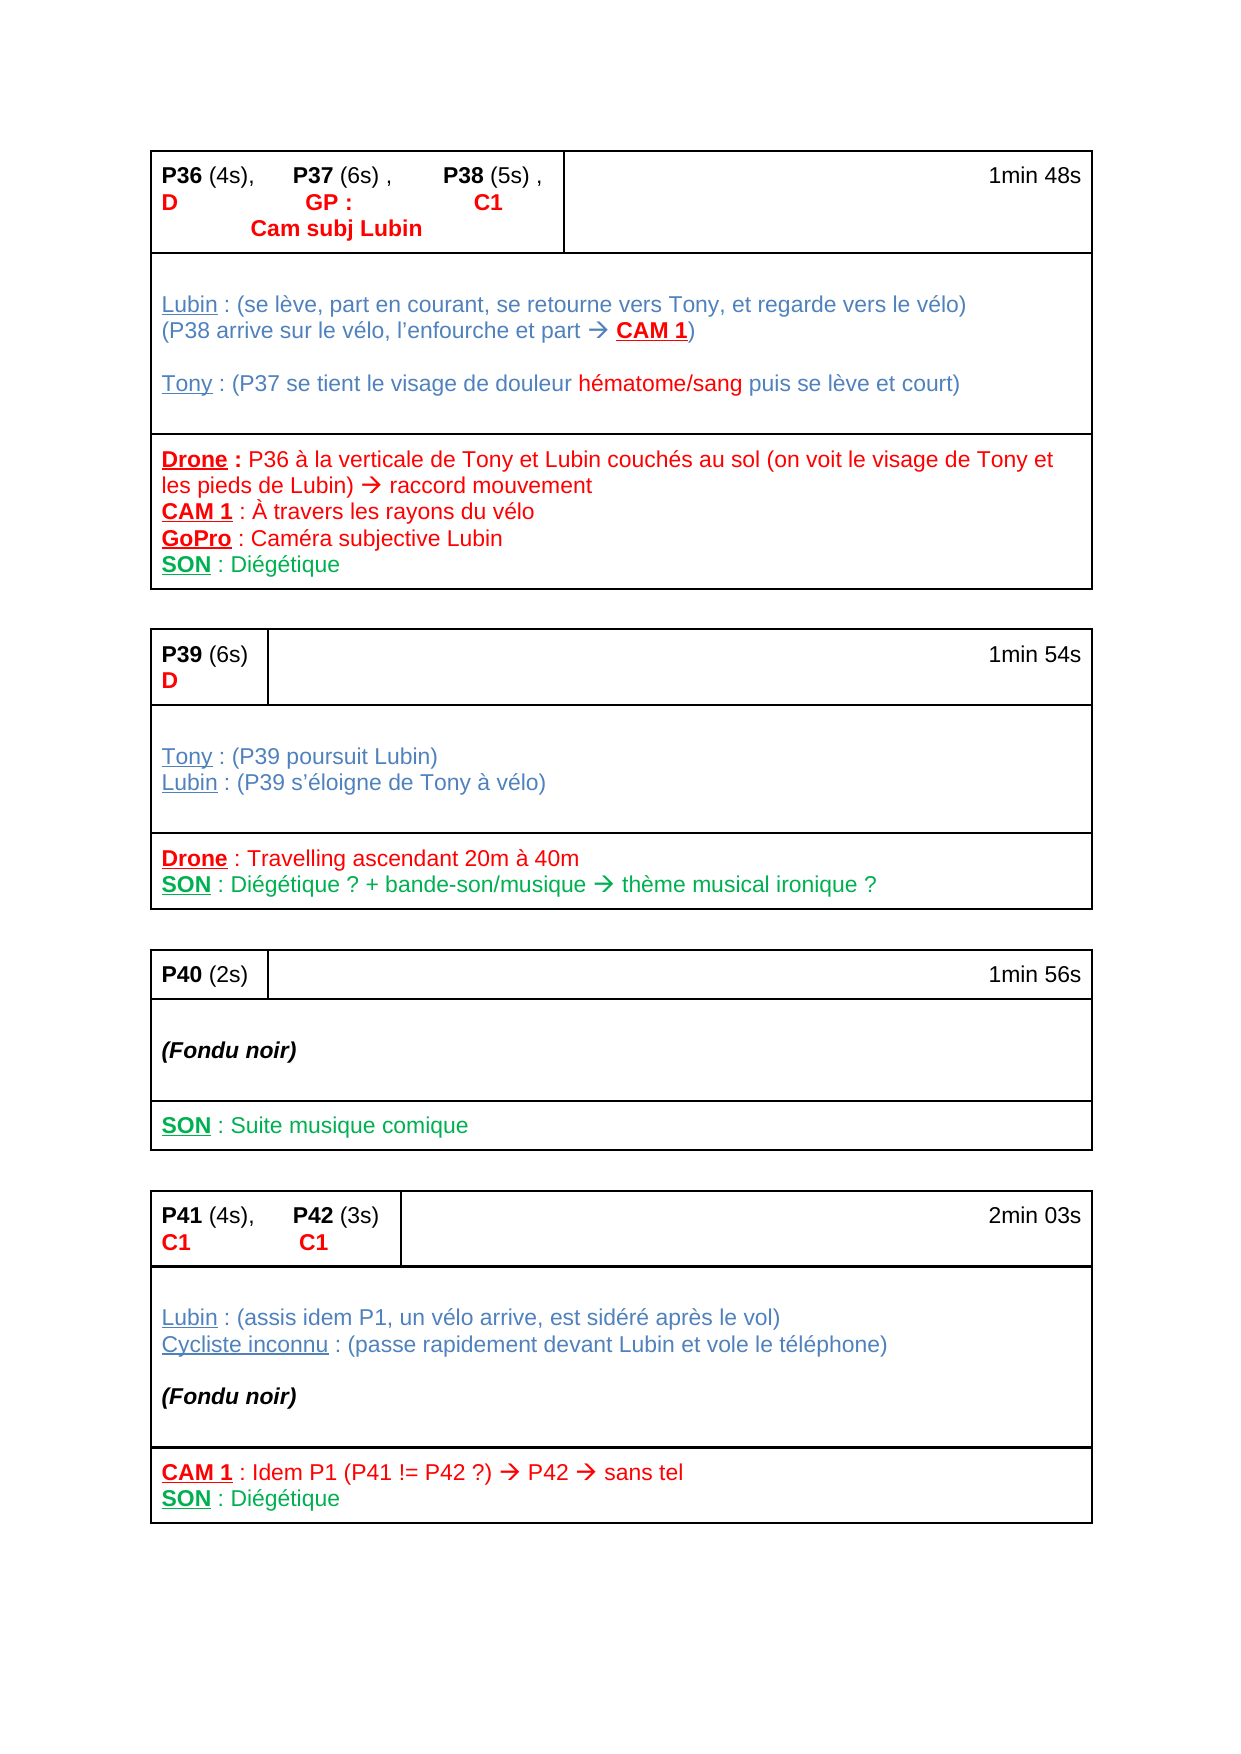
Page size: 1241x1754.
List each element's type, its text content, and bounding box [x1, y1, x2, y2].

table_cell SON : Suite musique comique [152, 1102, 1091, 1149]
table_cell Drone : Travelling ascendant 20m à 40m SON : Diégétique ? + bande-son/musique thème musical ironique ? [152, 834, 1091, 908]
table_header 1min 48s [565, 152, 1091, 252]
table_cell (Fondu noir) [152, 1000, 1091, 1100]
table_cell Tony : (P39 poursuit Lubin) Lubin : (P39 s’éloigne de Tony à vélo) [152, 706, 1091, 832]
table_header 2min 03s [402, 1192, 1091, 1265]
table_header P40 (2s) [152, 951, 267, 998]
table_header 1min 54s [269, 630, 1091, 704]
table_header P41 (4s), P42 (3s) C1 C1 [152, 1192, 400, 1265]
table_cell Drone : P36 à la verticale de Tony et Lubin couchés au sol (on voit le visage de Tony et les pieds de Lubin) raccord mouvement CAM 1 : À travers les rayons du vélo GoPro : Caméra subjective Lubin SON : Diégétique [152, 435, 1091, 588]
table_cell CAM 1 : Idem P1 (P41 != P42 ?) P42 sans tel SON : Diégétique [152, 1449, 1091, 1522]
table_header P36 (4s), P37 (6s) , P38 (5s) , D GP : C1 Cam subj Lubin [152, 152, 563, 252]
table_cell Lubin : (assis idem P1, un vélo arrive, est sidéré après le vol) Cycliste inconnu : (passe rapidement devant Lubin et vole le téléphone) (Fondu noir) [152, 1268, 1091, 1446]
table_header 1min 56s [269, 951, 1091, 998]
table_header P39 (6s) D [152, 630, 267, 704]
table_cell Lubin : (se lève, part en courant, se retourne vers Tony, et regarde vers le vélo) (P38 arrive sur le vélo, l’enfourche et part CAM 1) Tony : (P37 se tient le visage de douleur hématome/sang puis se lève et court) [152, 254, 1091, 433]
